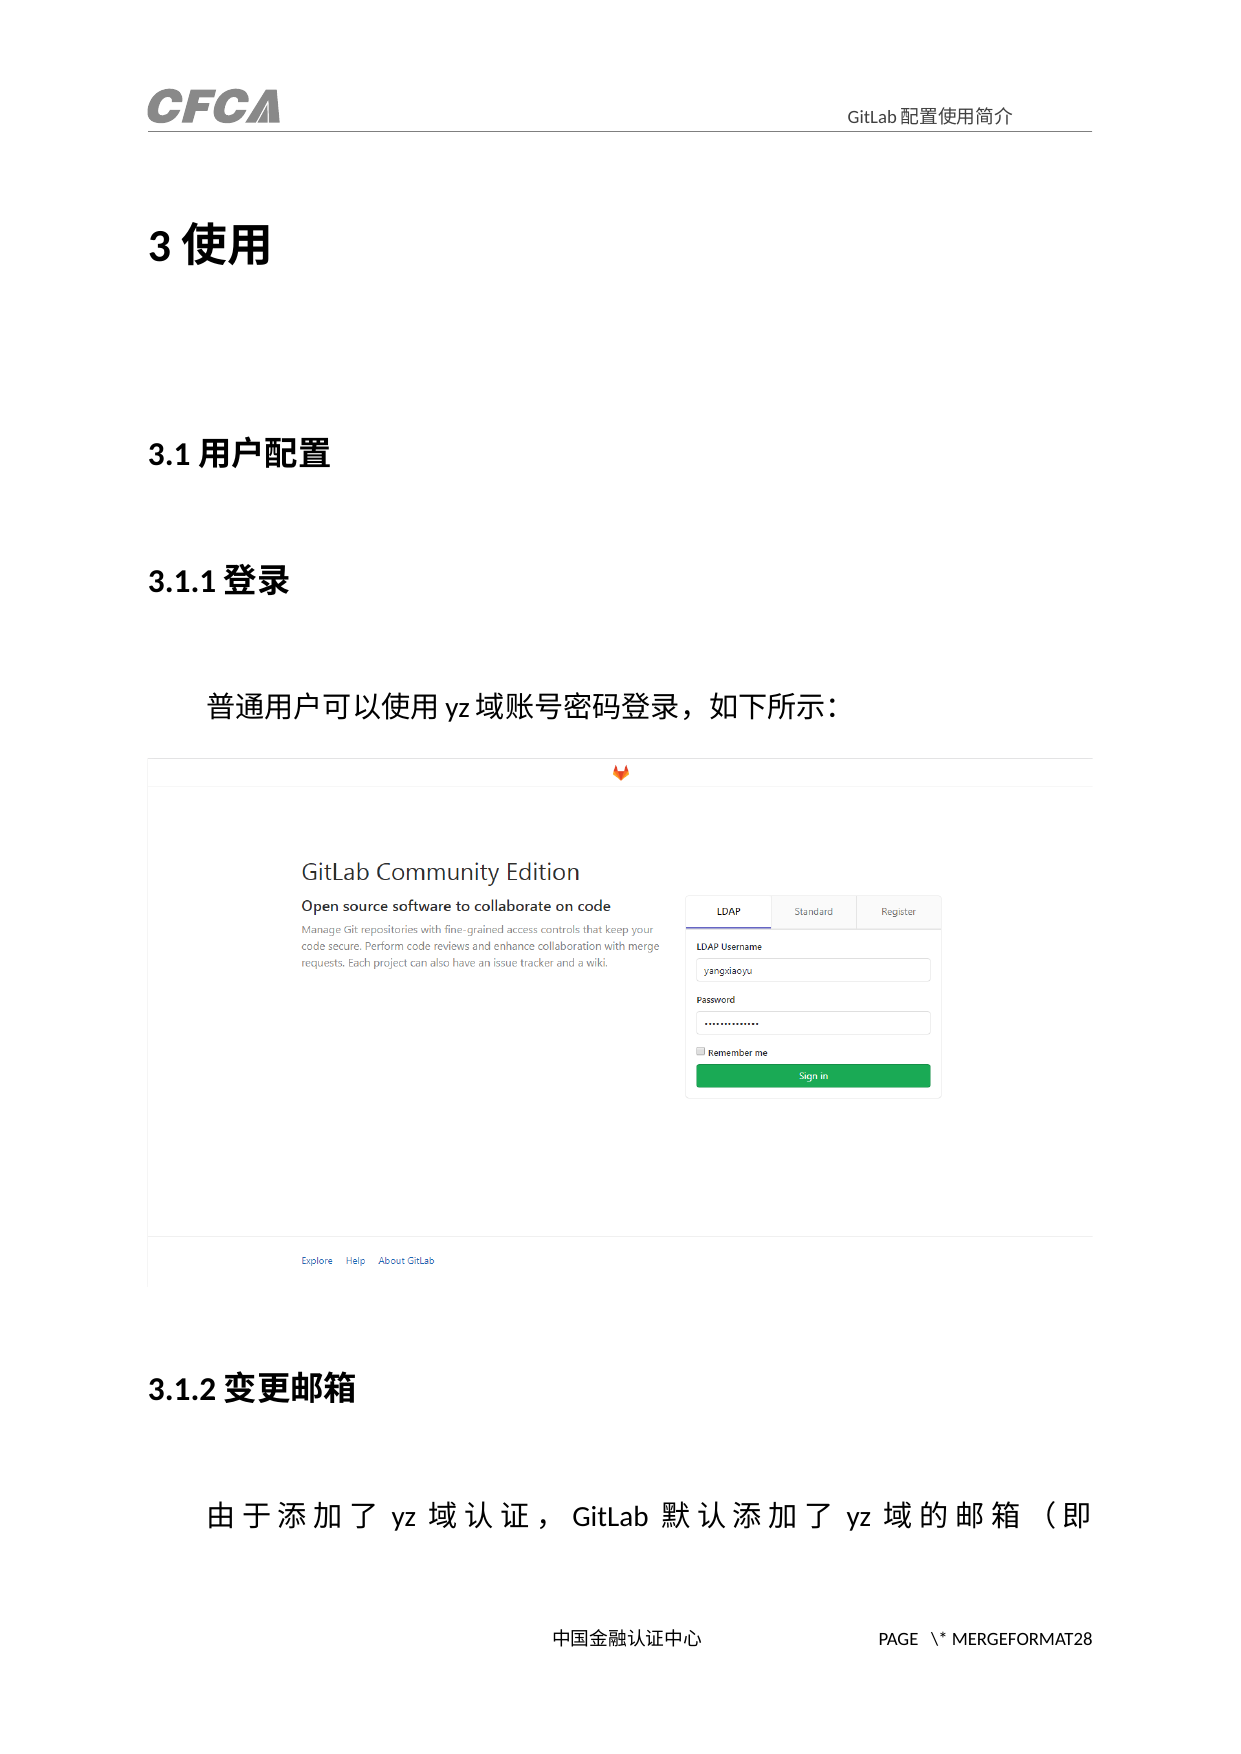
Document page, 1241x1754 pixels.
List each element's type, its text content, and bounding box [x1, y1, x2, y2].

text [148, 1481, 1092, 1546]
subtitle 使用 [148, 193, 1092, 290]
text 普通用户可以使用yz域账号密码登录，如下所示： [148, 673, 1092, 738]
subtitle 登录 [148, 546, 1092, 611]
subtitle 变更邮箱 [148, 1354, 1092, 1419]
picture [147, 758, 1093, 1287]
subtitle 用户配置 [148, 418, 1092, 483]
